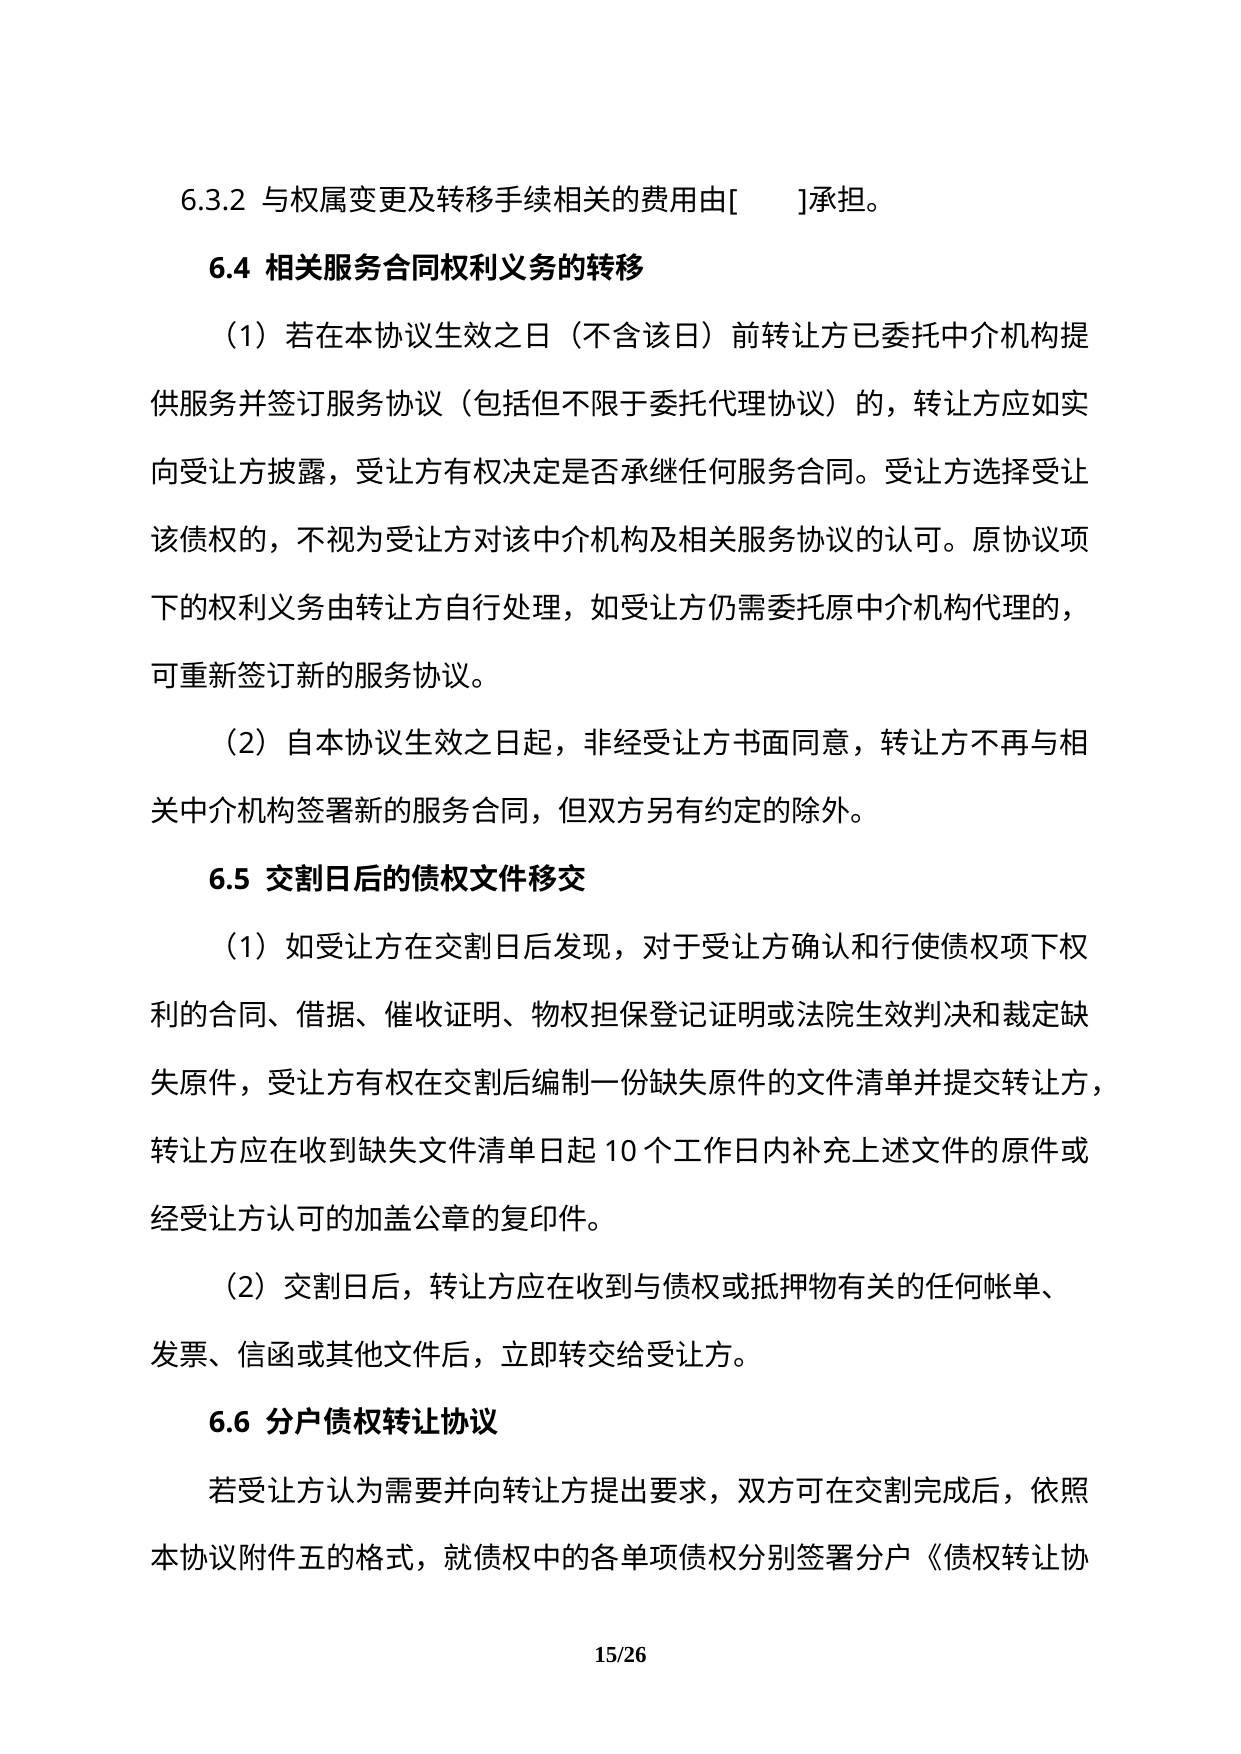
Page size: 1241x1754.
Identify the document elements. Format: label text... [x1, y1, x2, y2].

text 6.4 相关服务合同权利义务的转移 [150, 232, 1090, 300]
text （2）自本协议生效之日起，非经受让方书面同意，转让方不再与相关中介机构签署新的服务合同，但双方另有约定的除外。 [150, 707, 1090, 843]
text 6.5 交割日后的债权文件移交 [150, 843, 1090, 911]
text 6.6 分户债权转让协议 [150, 1386, 1090, 1454]
text （1）若在本协议生效之日（不含该日）前转让方已委托中介机构提供服务并签订服务协议（包括但不限于委托代理协议）的，转让方应如实向受让方披露，受让方有权决定是否承继任何服务合同。受让方选择受让该债权的，不视为受让方对该中介机构及相关服务协议的认可。原协议项下的权利义务由转让方自行处理，如受让方仍需委托原中介机构代理的，可重新签订新的服务协议。 [150, 300, 1090, 707]
text （1）如受让方在交割日后发现，对于受让方确认和行使债权项下权利的合同、借据、催收证明、物权担保登记证明或法院生效判决和裁定缺失原件，受让方有权在交割后编制一份缺失原件的文件清单并提交转让方，转让方应在收到缺失文件清单日起10个工作日内补充上述文件的原件或经受让方认可的加盖公章的复印件。 [150, 911, 1090, 1251]
text （2）交割日后，转让方应在收到与债权或抵押物有关的任何帐单、发票、信函或其他文件后，立即转交给受让方。 [150, 1251, 1090, 1386]
text 6.3.2 与权属变更及转移手续相关的费用由[ ]承担。 [150, 164, 1090, 232]
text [150, 1454, 1090, 1590]
